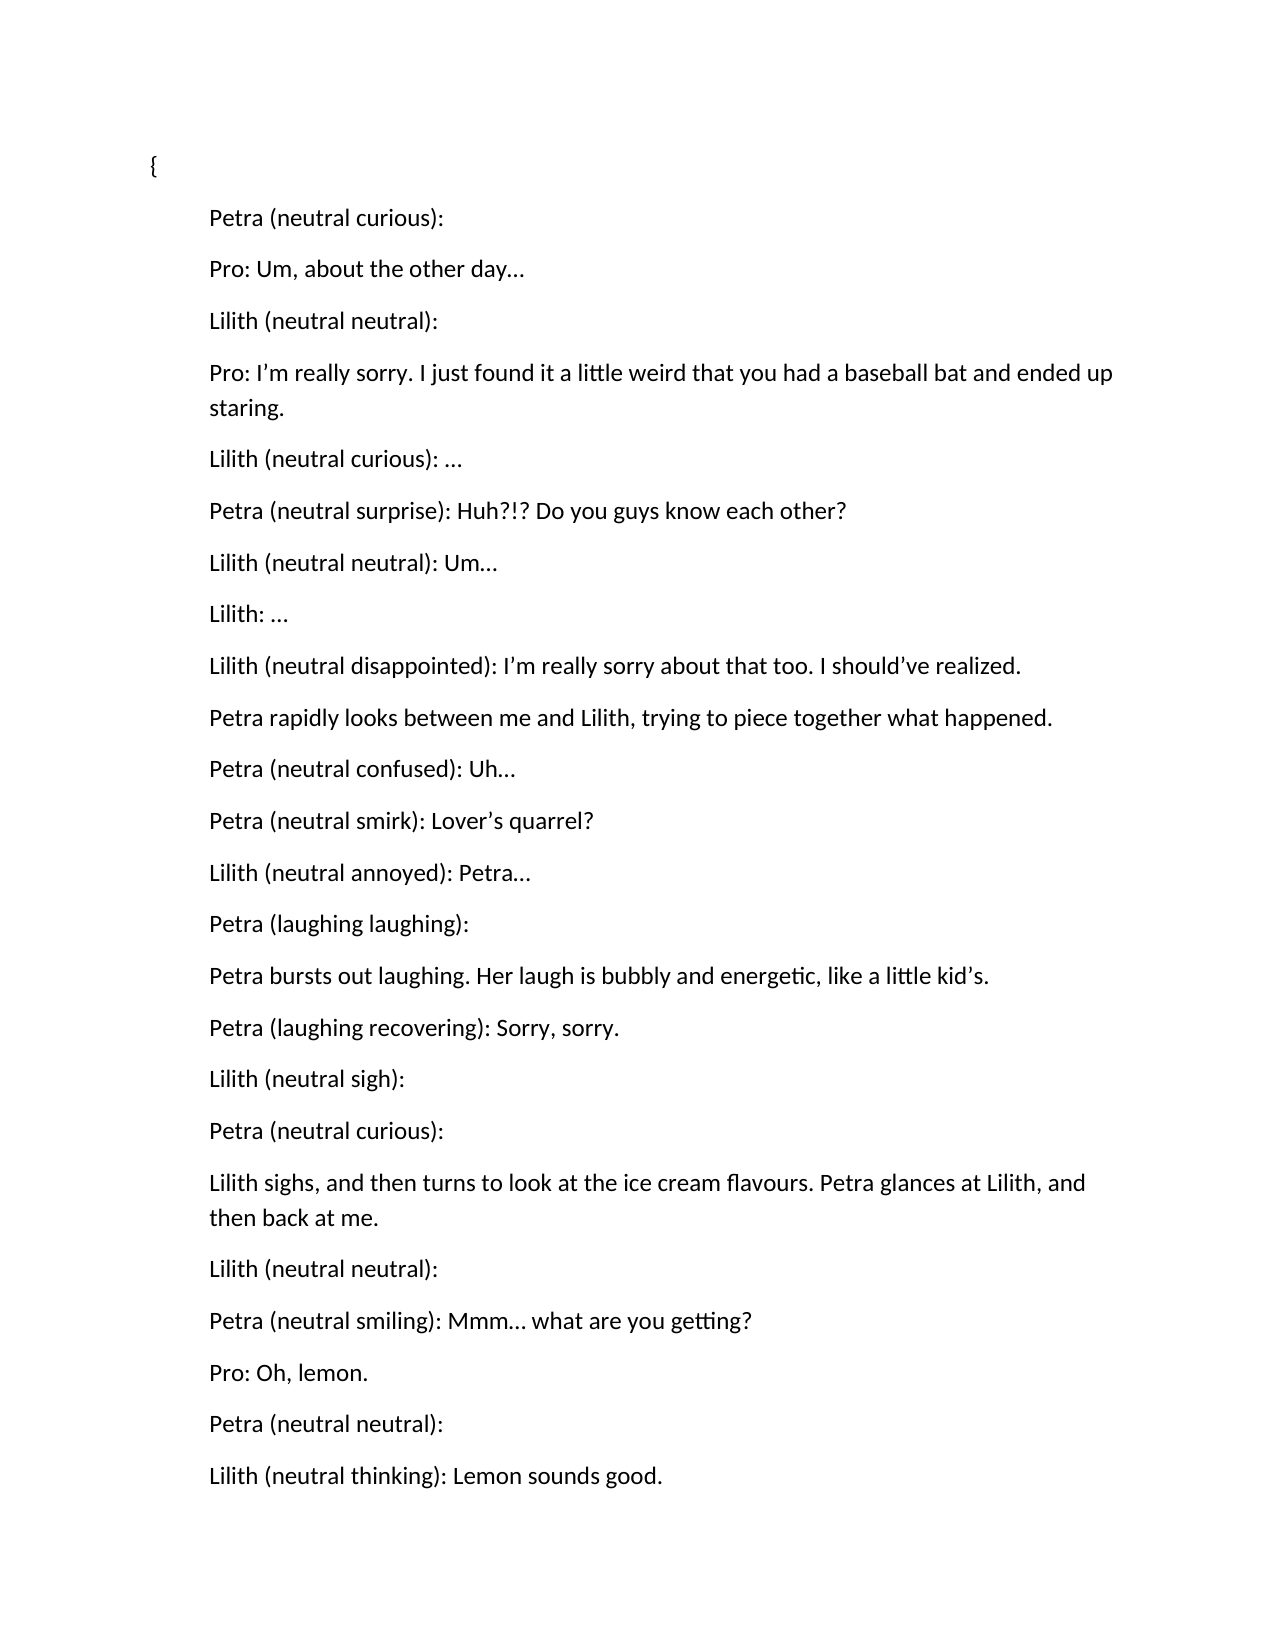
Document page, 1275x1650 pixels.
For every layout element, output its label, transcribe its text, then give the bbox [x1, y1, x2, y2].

text Petra rapidly looks between me and Lilith, trying to piece together what happened. [209, 702, 1125, 732]
text Lilith: … [209, 598, 1125, 629]
text Petra (laughing recovering): Sorry, sorry. [209, 1012, 1125, 1042]
text Petra (neutral neutral): [209, 1408, 1125, 1439]
text Pro: Oh, lemon. [209, 1357, 1125, 1387]
text Pro: Um, about the other day… [209, 253, 1125, 284]
text Lilith (neutral curious): … [209, 443, 1125, 474]
text Petra (neutral curious): [209, 1115, 1125, 1146]
text Lilith (neutral thinking): Lemon sounds good. [209, 1460, 1125, 1491]
text Lilith sighs, and then turns to look at the ice cream flavours. Petra glances at Lilith, and then back at me. [209, 1167, 1125, 1232]
text Petra (neutral smiling): Mmm… what are you getting? [209, 1305, 1125, 1336]
text Lilith (neutral disappointed): I’m really sorry about that too. I should’ve realized. [209, 650, 1125, 681]
text Pro: I’m really sorry. I just found it a little weird that you had a baseball bat and ended up staring. [209, 357, 1125, 422]
text Lilith (neutral neutral): Um… [209, 547, 1125, 577]
text Lilith (neutral sigh): [209, 1063, 1125, 1094]
text Petra (neutral confused): Uh… [209, 753, 1125, 784]
text { [150, 150, 1125, 181]
text Petra (neutral curious): [209, 202, 1125, 232]
text Petra (laughing laughing): [209, 908, 1125, 939]
text Lilith (neutral neutral): [209, 1253, 1125, 1284]
text Petra bursts out laughing. Her laugh is bubbly and energetic, like a little kid’s. [209, 960, 1125, 991]
text Lilith (neutral neutral): [209, 305, 1125, 336]
text Lilith (neutral annoyed): Petra… [209, 857, 1125, 887]
text Petra (neutral surprise): Huh?!? Do you guys know each other? [209, 495, 1125, 526]
text Petra (neutral smirk): Lover’s quarrel? [209, 805, 1125, 836]
